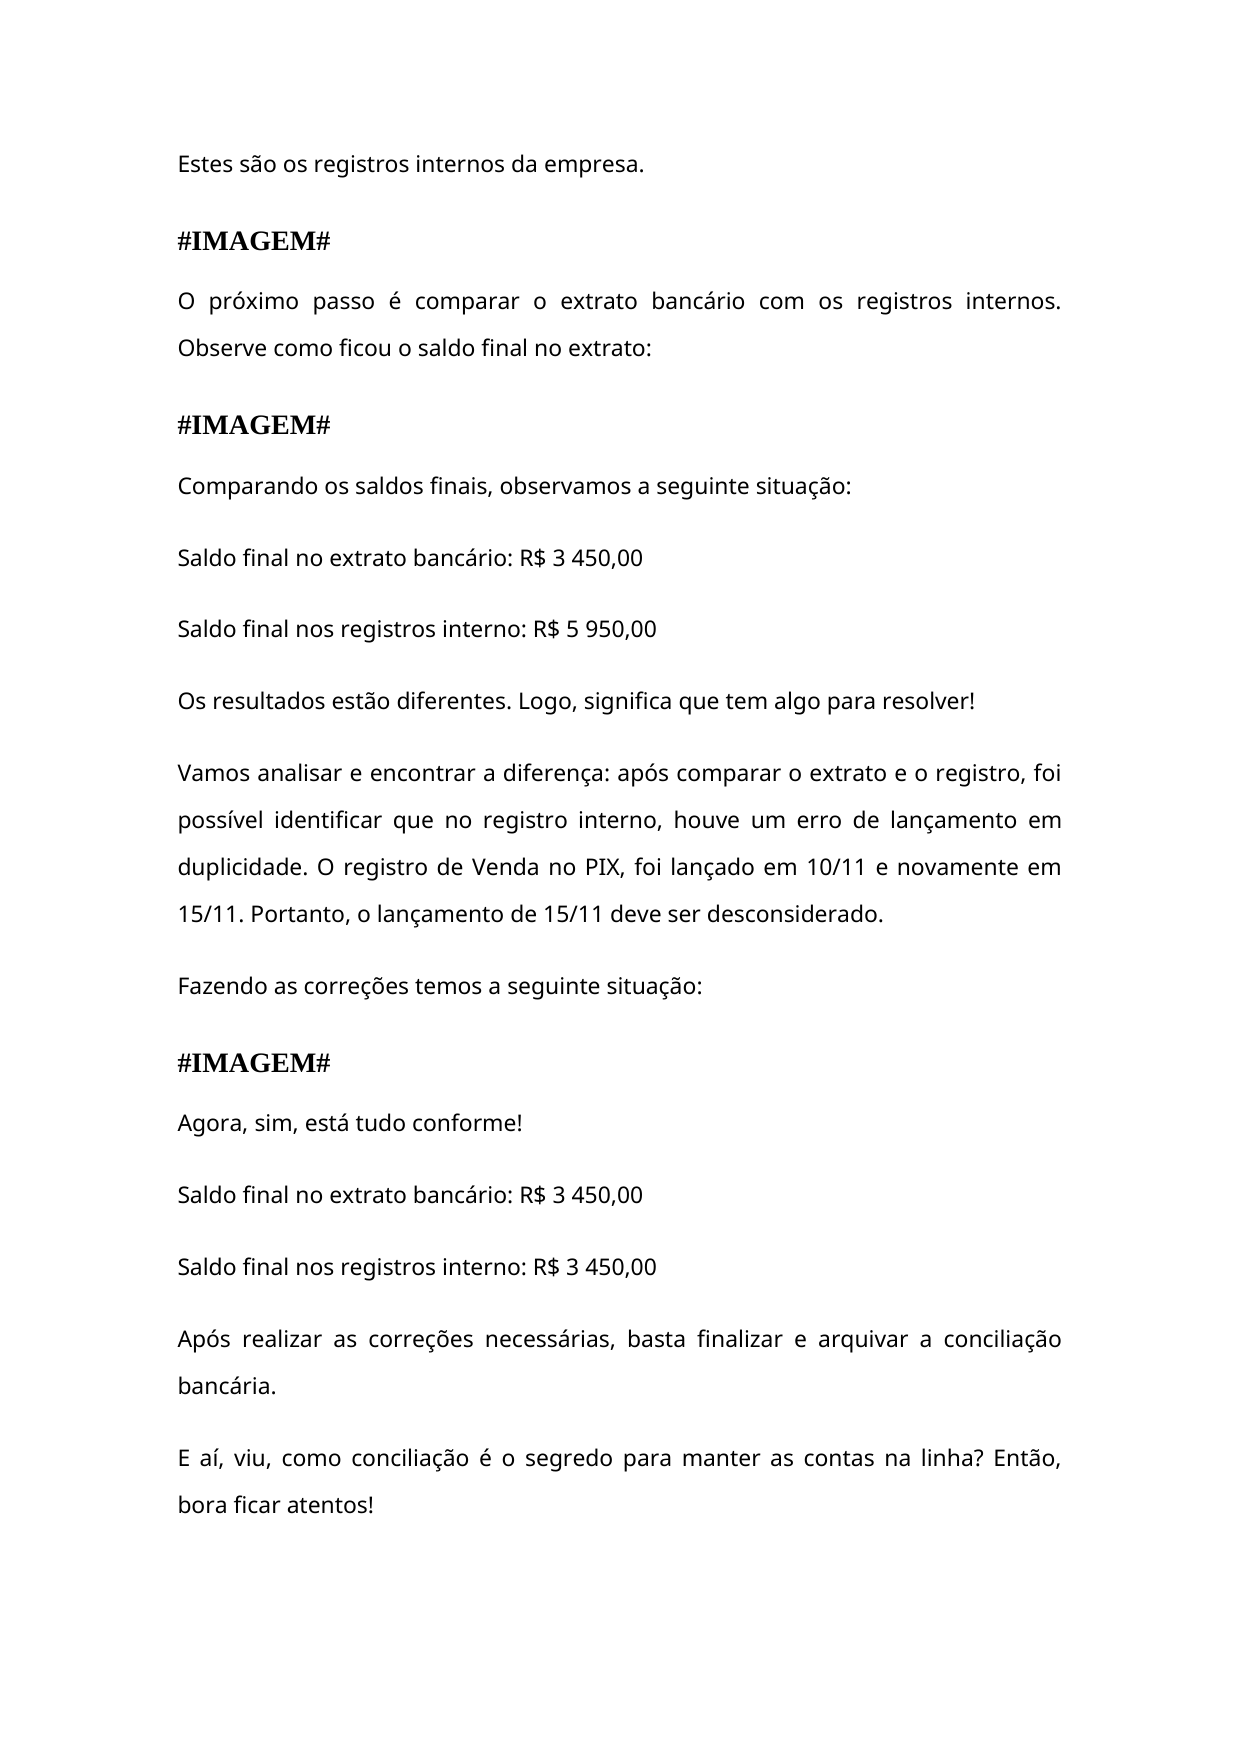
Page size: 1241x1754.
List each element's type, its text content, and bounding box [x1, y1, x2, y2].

text Saldo final no extrato bancário: R$ 3 450,00 [177, 1179, 1063, 1210]
text Agora, sim, está tudo conforme! [177, 1107, 1063, 1138]
text Comparando os saldos finais, observamos a seguinte situação: [177, 470, 1063, 501]
text Saldo final no extrato bancário: R$ 3 450,00 [177, 542, 1063, 573]
text O próximo passo é comparar o extrato bancário com os registros internos. Observe como ficou o saldo final no extrato: [177, 285, 1063, 363]
text Os resultados estão diferentes. Logo, significa que tem algo para resolver! [177, 685, 1063, 717]
text E aí, viu, como conciliação é o segredo para manter as contas na linha? Então, bora ficar atentos! [177, 1442, 1063, 1520]
text Vamos analisar e encontrar a diferença: após comparar o extrato e o registro, foi possível identificar que no registro interno, houve um erro de lançamento em duplicidade. O registro de Venda no PIX, foi lançado em 10/11 e novamente em 15/11. Portanto, o lançamento de 15/11 deve ser desconsiderado. [177, 757, 1063, 929]
text Saldo final nos registros interno: R$ 3 450,00 [177, 1251, 1063, 1282]
text Estes são os registros internos da empresa. [177, 148, 1063, 179]
text Saldo final nos registros interno: R$ 5 950,00 [177, 613, 1063, 645]
text Fazendo as correções temos a seguinte situação: [177, 970, 1063, 1001]
subtitle #IMAGEM# [177, 1046, 1063, 1078]
subtitle #IMAGEM# [177, 224, 1063, 256]
text Após realizar as correções necessárias, basta finalizar e arquivar a conciliação bancária. [177, 1323, 1063, 1401]
subtitle #IMAGEM# [177, 408, 1063, 441]
